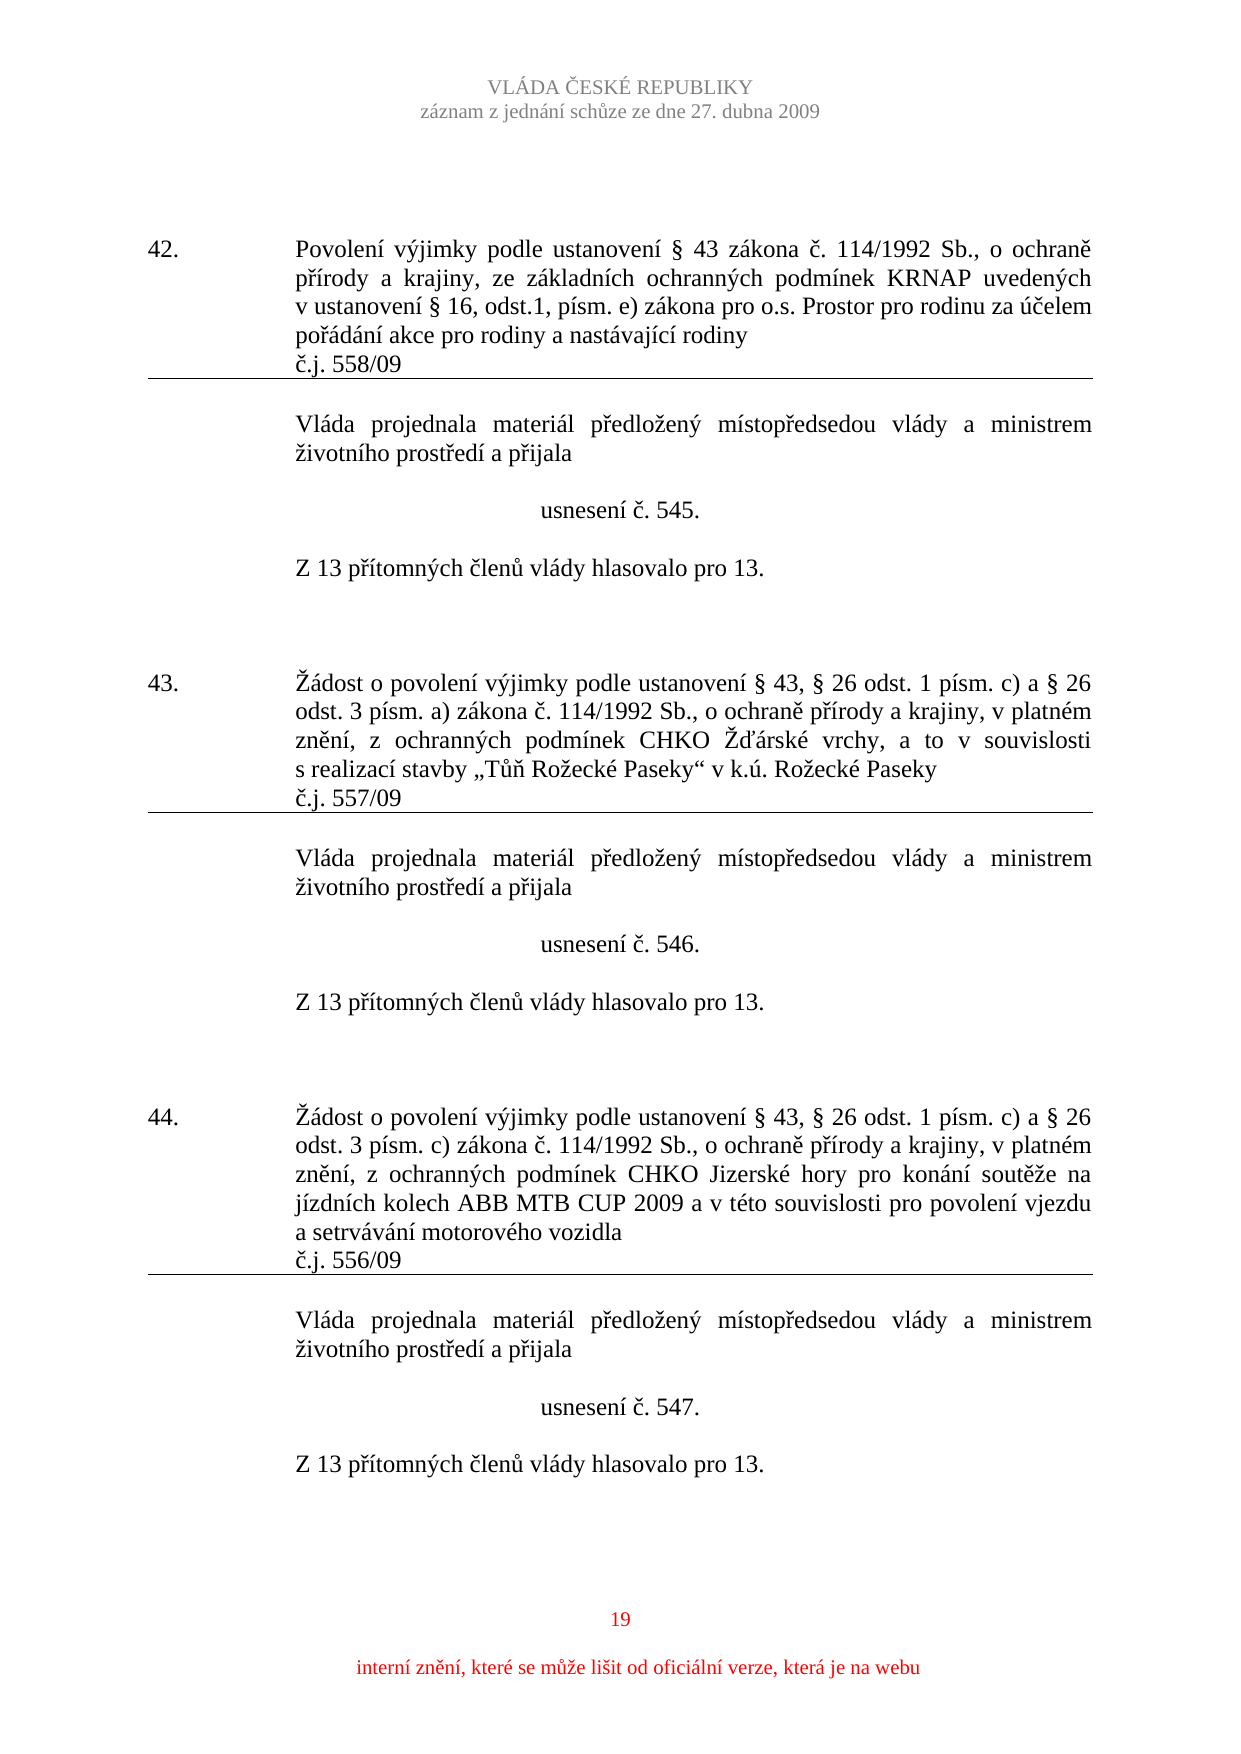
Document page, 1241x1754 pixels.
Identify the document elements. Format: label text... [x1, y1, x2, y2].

text 43. Žádost o povolení výjimky podle ustanovení § 43, § 26 odst. 1 písm. c) a § 26 odst. 3 písm. a) zákona č. 114/1992 Sb., o ochraně přírody a krajiny, v platném znění, z ochranných podmínek CHKO Žďárské vrchy, a to v souvislosti s realizací stavby „Tůň Rožecké Paseky“ v k.ú. Rožecké Paseky [148, 668, 1093, 783]
text Z 13 přítomných členů vlády hlasovalo pro 13. [148, 987, 1093, 1015]
text č.j. 558/09 [148, 349, 1093, 378]
text Z 13 přítomných členů vlády hlasovalo pro 13. [148, 1449, 1093, 1478]
text usnesení č. 546. [148, 929, 1093, 958]
text usnesení č. 547. [148, 1392, 1093, 1420]
text 42. Povolení výjimky podle ustanovení § 43 zákona č. 114/1992 Sb., o ochraně přírody a krajiny, ze základních ochranných podmínek KRNAP uvedených v ustanovení § 16, odst.1, písm. e) zákona pro o.s. Prostor pro rodinu za účelem pořádání akce pro rodiny a nastávající rodiny [148, 234, 1093, 349]
text Vláda projednala materiál předložený místopředsedou vlády a ministrem životního prostředí a přijala [148, 1305, 1093, 1363]
text usnesení č. 545. [148, 495, 1093, 524]
text Vláda projednala materiál předložený místopředsedou vlády a ministrem životního prostředí a přijala [148, 843, 1093, 900]
text č.j. 556/09 [148, 1245, 1093, 1274]
text č.j. 557/09 [148, 783, 1093, 811]
text Vláda projednala materiál předložený místopředsedou vlády a ministrem životního prostředí a přijala [148, 409, 1093, 466]
text Z 13 přítomných členů vlády hlasovalo pro 13. [148, 553, 1093, 581]
text 44. Žádost o povolení výjimky podle ustanovení § 43, § 26 odst. 1 písm. c) a § 26 odst. 3 písm. c) zákona č. 114/1992 Sb., o ochraně přírody a krajiny, v platném znění, z ochranných podmínek CHKO Jizerské hory pro konání soutěže na jízdních kolech ABB MTB CUP 2009 a v této souvislosti pro povolení vjezdu a setrvávání motorového vozidla [148, 1102, 1093, 1245]
